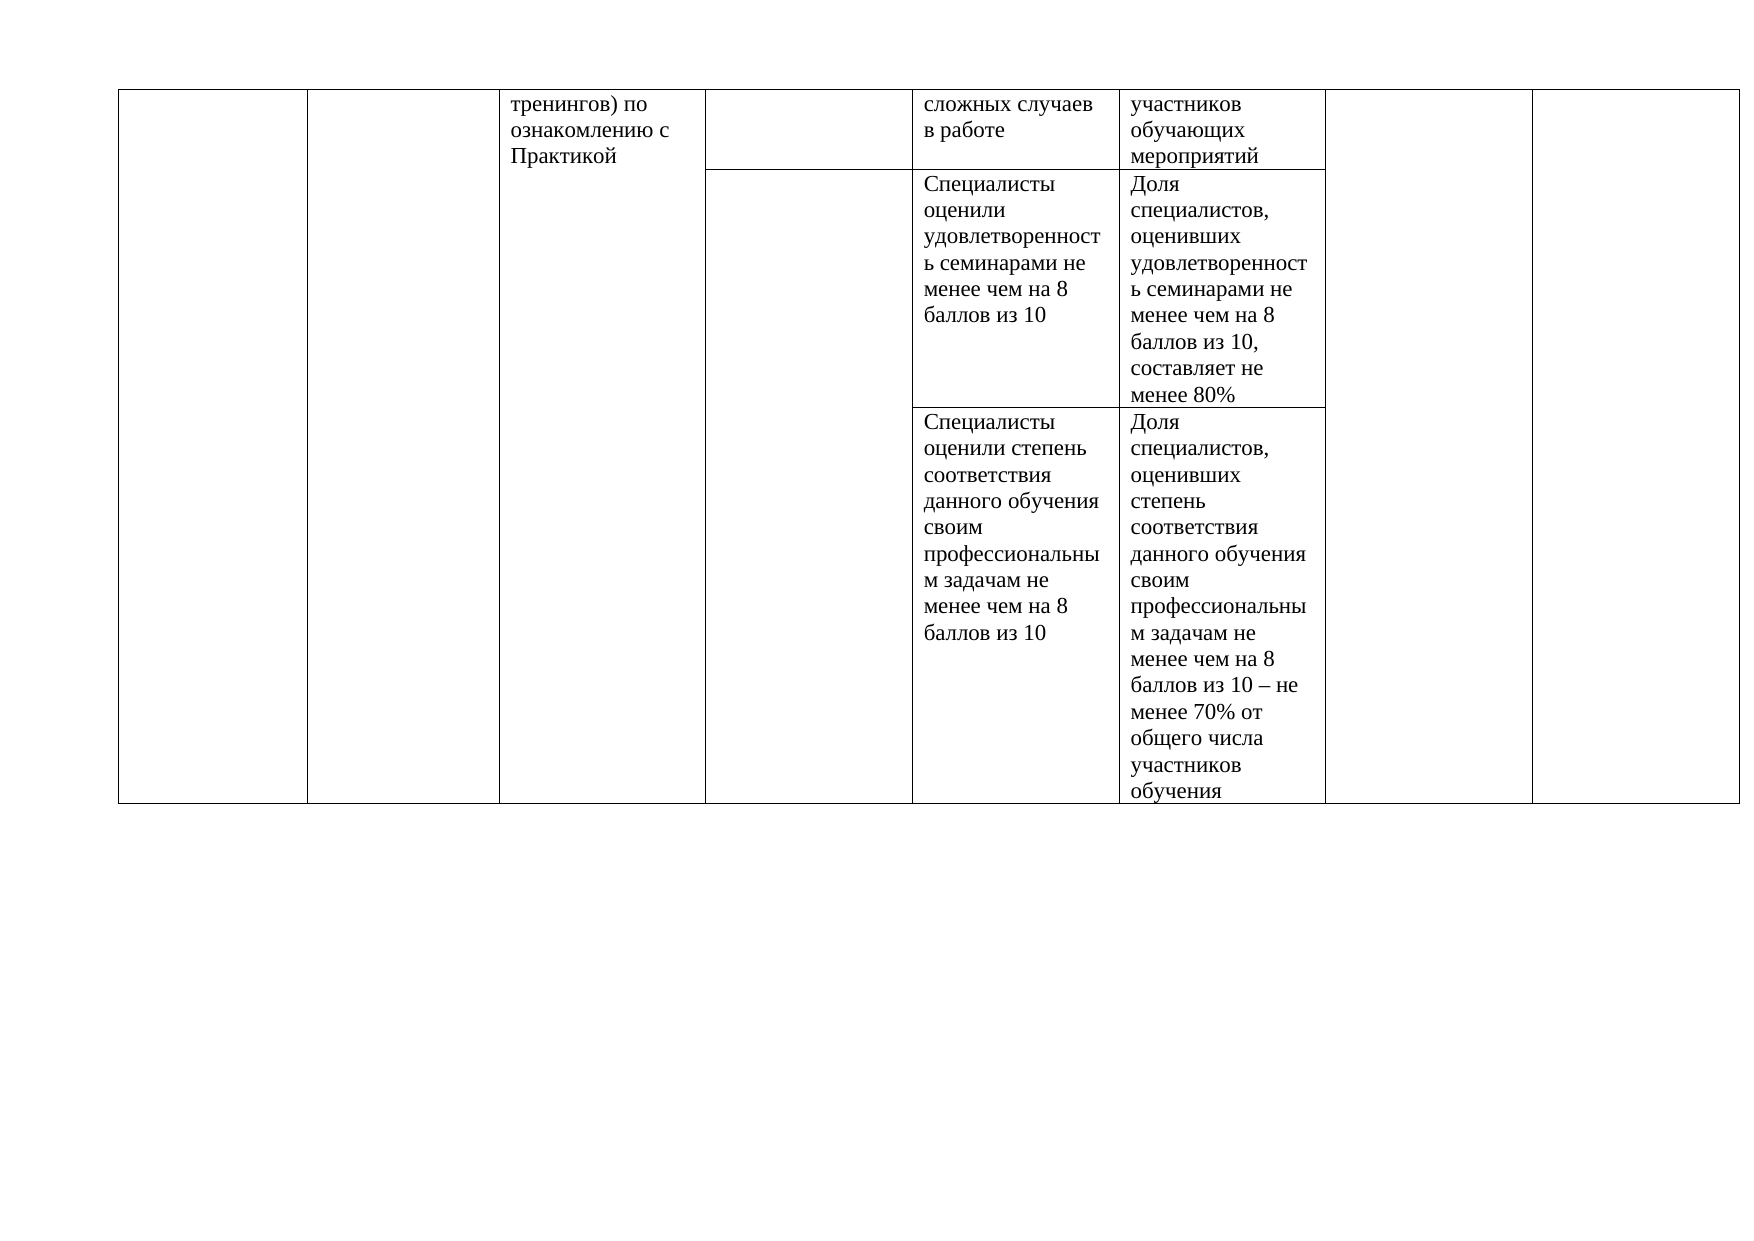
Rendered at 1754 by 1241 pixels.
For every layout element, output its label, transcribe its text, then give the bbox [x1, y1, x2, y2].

table_cell Специалисты оценили удовлетворенность семинарами не менее чем на 8 баллов из 10 [913, 170, 1119, 407]
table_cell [706, 90, 912, 169]
table_cell [706, 170, 912, 803]
table_cell Доля специалистов, оценивших степень соответствия данного обучения своим профессиональным задачам не менее чем на 8 баллов из 10 – не менее 70% от общего числа участников обучения [1120, 408, 1325, 803]
table_cell Специалисты оценили степень соответствия данного обучения своим профессиональным задачам не менее чем на 8 баллов из 10 [913, 408, 1119, 803]
table_cell Доля специалистов, оценивших удовлетворенность семинарами не менее чем на 8 баллов из 10, составляет не менее 80% [1120, 170, 1325, 407]
